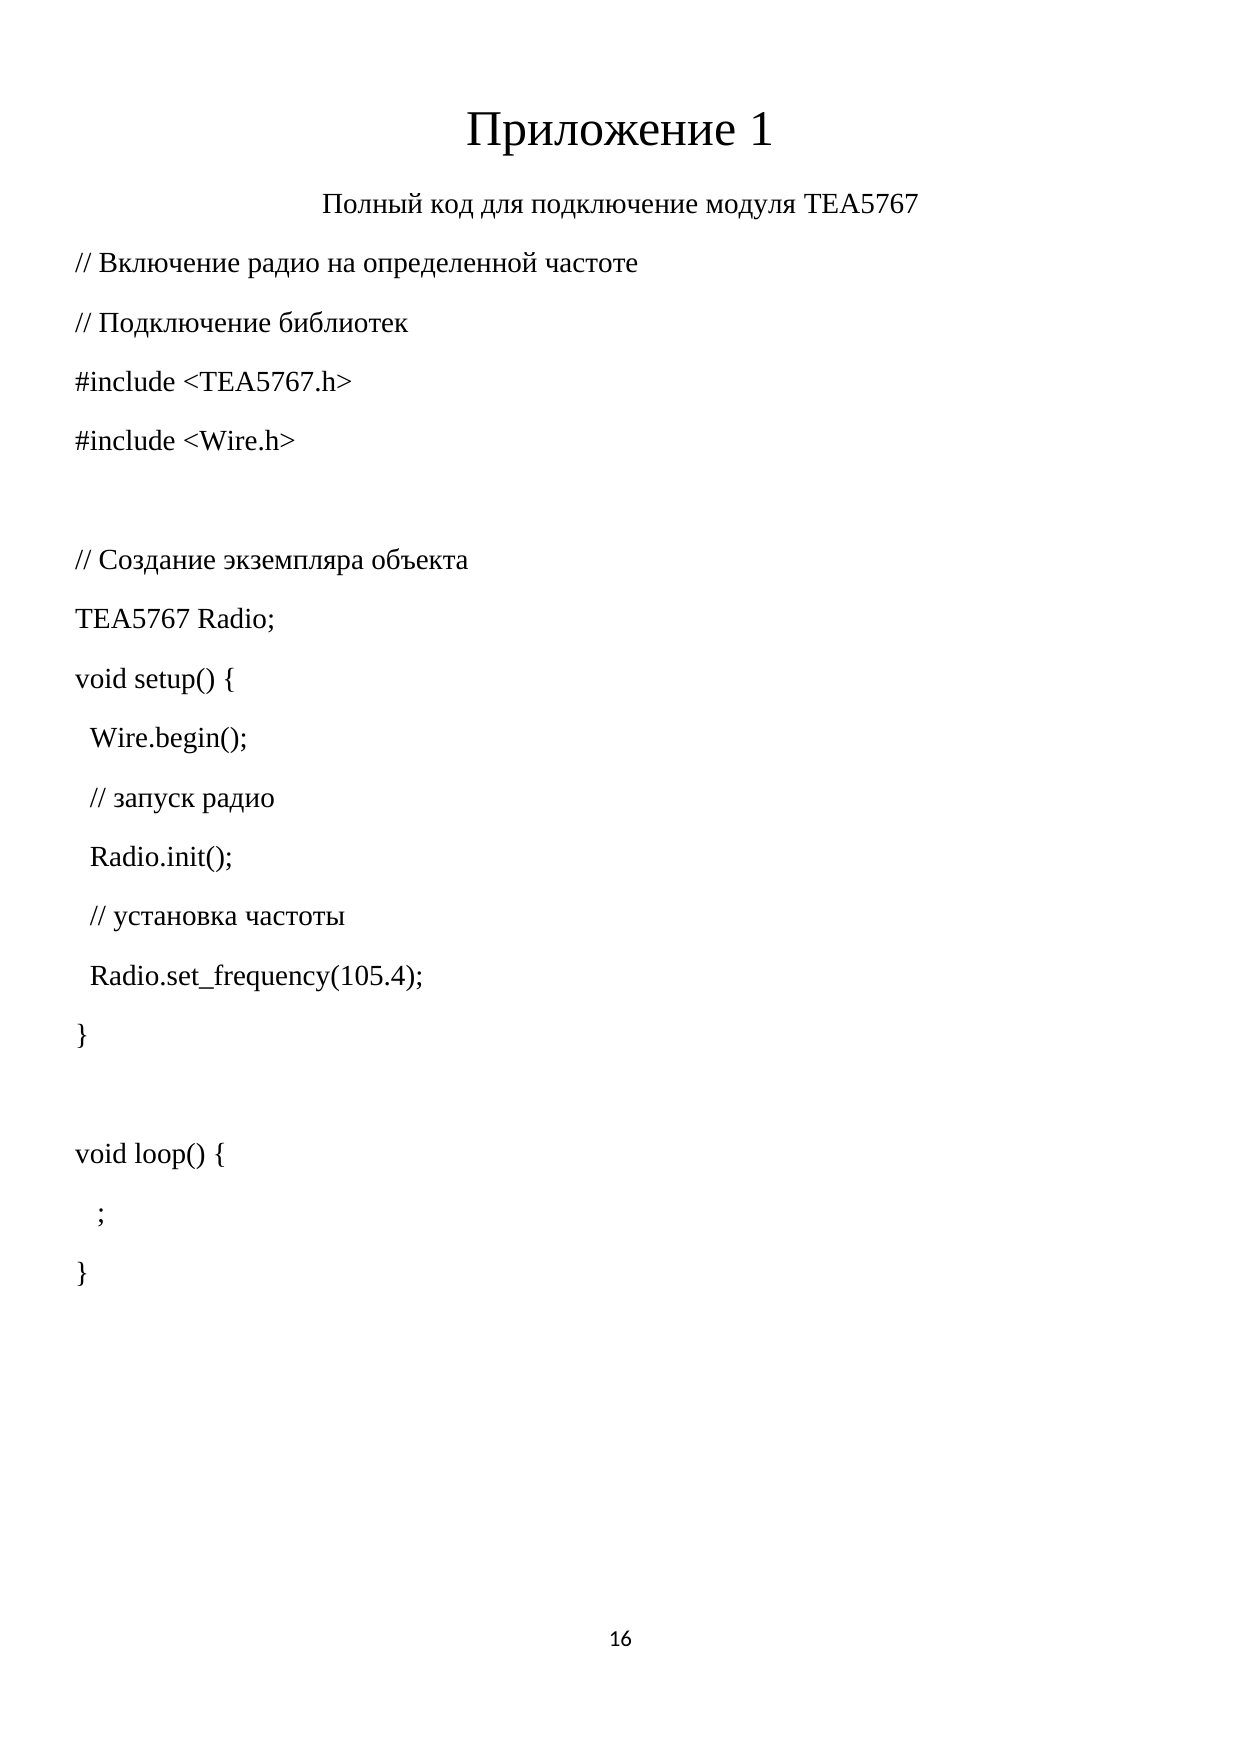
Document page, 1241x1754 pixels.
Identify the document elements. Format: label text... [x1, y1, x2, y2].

text } [75, 1017, 1165, 1051]
text void setup() { [75, 661, 1165, 694]
text Radio.init(); [75, 839, 1165, 873]
text // Создание экземпляра объекта [75, 542, 1165, 576]
text // запуск радио [75, 780, 1165, 813]
text Radio.set_frequency(105.4); [75, 958, 1165, 991]
text // Подключение библиотек [75, 305, 1165, 338]
text Wire.begin(); [75, 720, 1165, 754]
text Полный код для подключение модуля TEA5767 [75, 186, 1165, 219]
text Приложение 1 [75, 99, 1165, 157]
text // Включение радио на определенной частоте [75, 245, 1165, 279]
text ; [75, 1195, 1165, 1229]
text TEA5767 Radio; [75, 602, 1165, 635]
text } [75, 1255, 1165, 1288]
text #include <Wire.h> [75, 423, 1165, 457]
text #include <TEA5767.h> [75, 364, 1165, 398]
text void loop() { [75, 1136, 1165, 1169]
text // установка частоты [75, 898, 1165, 932]
